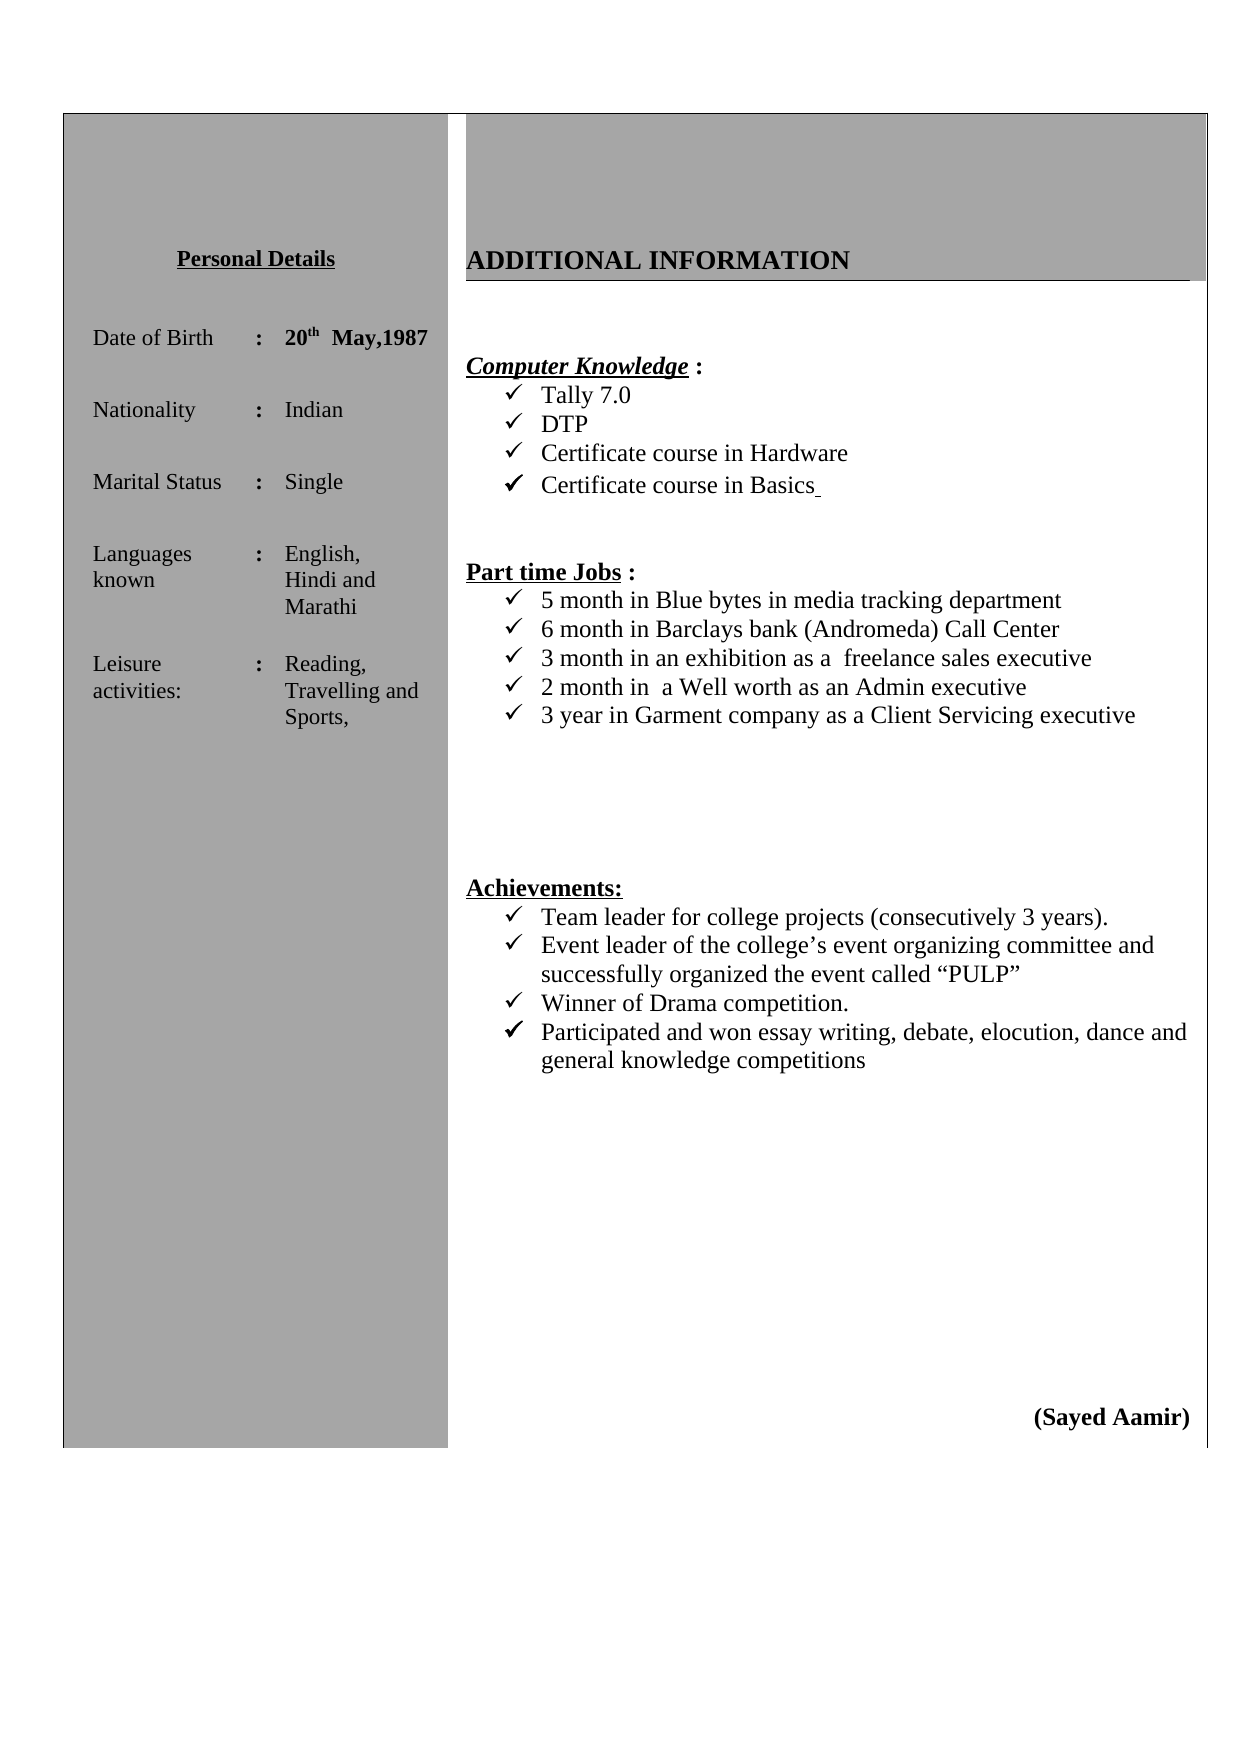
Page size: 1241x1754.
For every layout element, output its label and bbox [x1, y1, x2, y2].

table_header [448, 114, 1207, 1448]
table_header [64, 114, 448, 1448]
